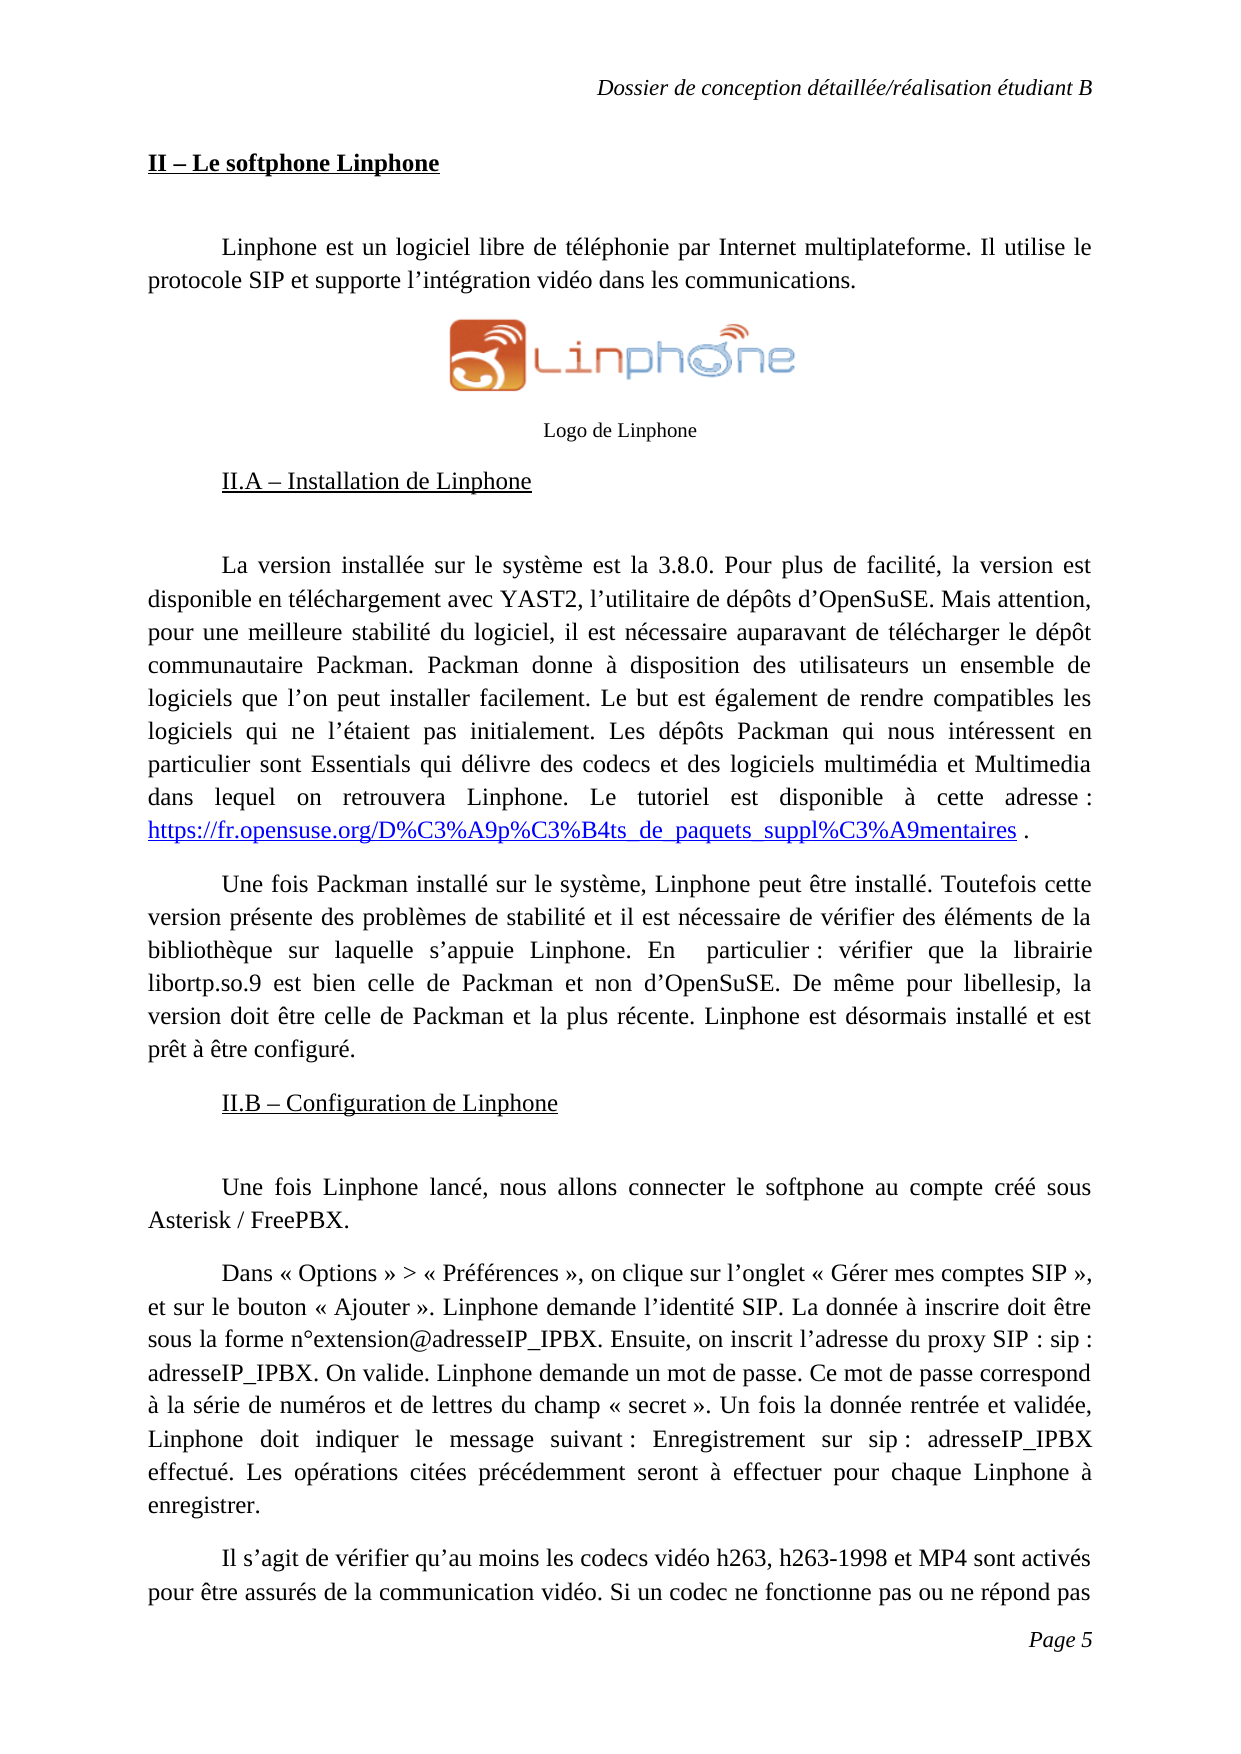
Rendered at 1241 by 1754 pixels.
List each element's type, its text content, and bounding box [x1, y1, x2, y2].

text Logo de Linphone [148, 418, 1093, 442]
subtitle II.B – Configuration de Linphone [148, 1088, 1093, 1116]
text La version installée sur le système est la 3.8.0. Pour plus de facilité, la version est disponible en téléchargement avec YAST2, l’utilitaire de dépôts d’OpenSuSE. Mais attention, pour une meilleure stabilité du logiciel, il est nécessaire auparavant de télécharger le dépôt communautaire Packman. Packman donne à disposition des utilisateurs un ensemble de logiciels que l’on peut installer facilement. Le but est également de rendre compatibles les logiciels qui ne l’étaient pas initialement. Les dépôts Packman qui nous intéressent en particulier sont Essentials qui délivre des codecs et des logiciels multimédia et Multimedia dans lequel on retrouvera Linphone. Le tutoriel est disponible à cette adresse : https://fr.opensuse.org/D%C3%A9p%C3%B4ts_de_paquets_suppl%C3%A9mentaires . [148, 551, 1093, 843]
text Dans « Options » > « Préférences », on clique sur l’onglet « Gérer mes comptes SIP », et sur le bouton « Ajouter ». Linphone demande l’identité SIP. La donnée à inscrire doit être sous la forme n°extension@adresseIP_IPBX. Ensuite, on inscrit l’adresse du proxy SIP : sip : adresseIP_IPBX. On valide. Linphone demande un mot de passe. Ce mot de passe correspond à la série de numéros et de lettres du champ « secret ». Un fois la donnée rentrée et validée, Linphone doit indiquer le message suivant : Enregistrement sur sip : adresseIP_IPBX effectué. Les opérations citées précédemment seront à effectuer pour chaque Linphone à enregistrer. [148, 1258, 1093, 1518]
text Une fois Packman installé sur le système, Linphone peut être installé. Toutefois cette version présente des problèmes de stabilité et il est nécessaire de vérifier des éléments de la bibliothèque sur laquelle s’appuie Linphone. En particulier : vérifier que la librairie libortp.so.9 est bien celle de Packman et non d’OpenSuSE. De même pour libellesip, la version doit être celle de Packman et la plus récente. Linphone est désormais installé et est prêt à être configuré. [148, 869, 1093, 1062]
picture [443, 318, 797, 393]
subtitle II – Le softphone Linphone [148, 148, 1093, 176]
text Une fois Linphone lancé, nous allons connecter le softphone au compte créé sous Asterisk / FreePBX. [148, 1172, 1093, 1233]
text Linphone est un logiciel libre de téléphonie par Internet multiplateforme. Il utilise le protocole SIP et supporte l’intégration vidéo dans les communications. [148, 232, 1093, 293]
subtitle II.A – Installation de Linphone [148, 466, 1093, 495]
